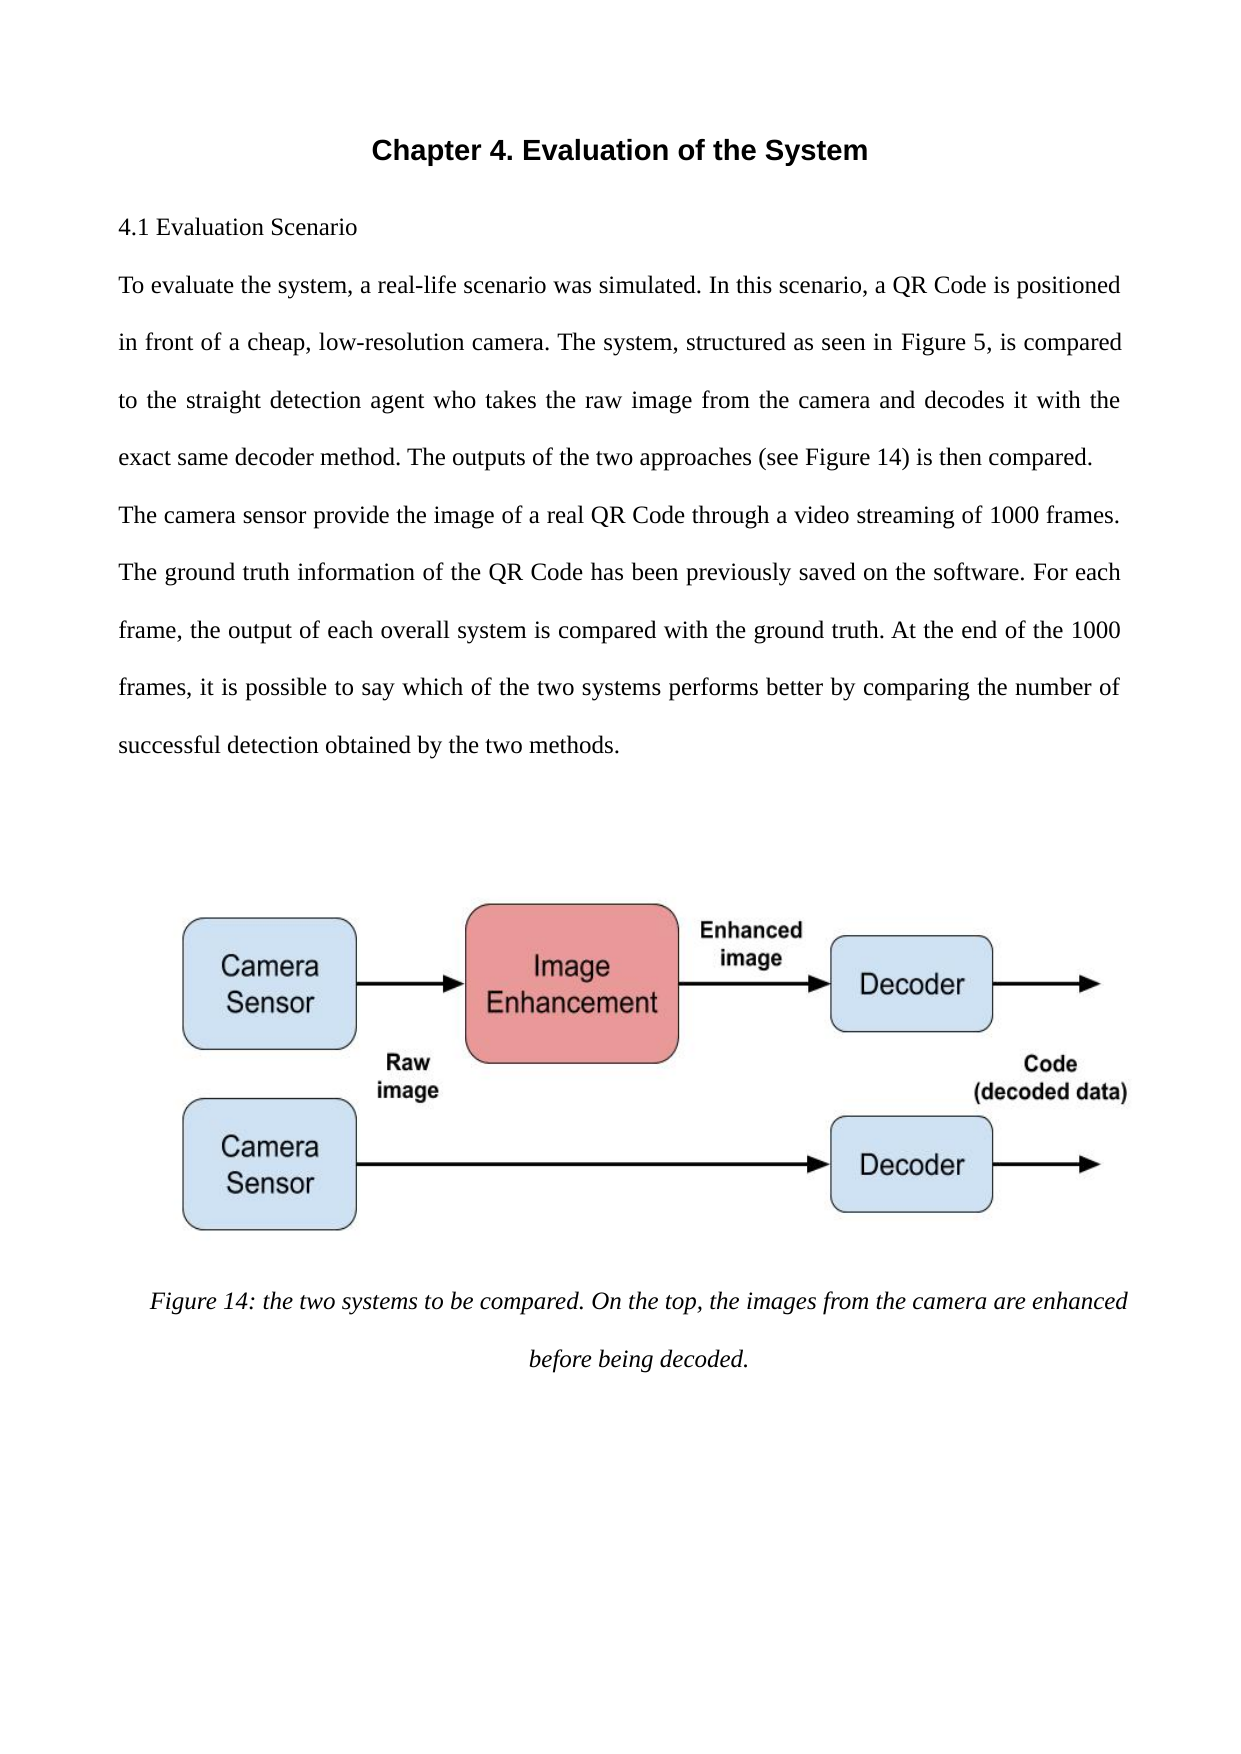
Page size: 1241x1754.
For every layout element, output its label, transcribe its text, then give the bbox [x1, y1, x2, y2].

subtitle Chapter 4. Evaluation of the System [118, 133, 1122, 166]
text To evaluate the system, a real-life scenario was simulated. In this scenario, a QR Code is positioned in front of a cheap, low-resolution camera. The system, structured as seen in Figure 5, is compared to the straight detection agent who takes the raw image from the camera and decodes it with the exact same decoder method. The outputs of the two approaches (see Figure 14) is then compared. [118, 270, 1122, 471]
text 4.1 Evaluation Scenario [118, 212, 1122, 241]
text The camera sensor provide the image of a real QR Code through a video streaming of 1000 frames. The ground truth information of the QR Code has been previously saved on the software. For each frame, the output of each overall system is compared with the ground truth. At the end of the 1000 frames, it is possible to say which of the two systems performs better by comparing the number of successful detection obtained by the two methods. [118, 500, 1122, 758]
picture [136, 857, 1141, 1252]
